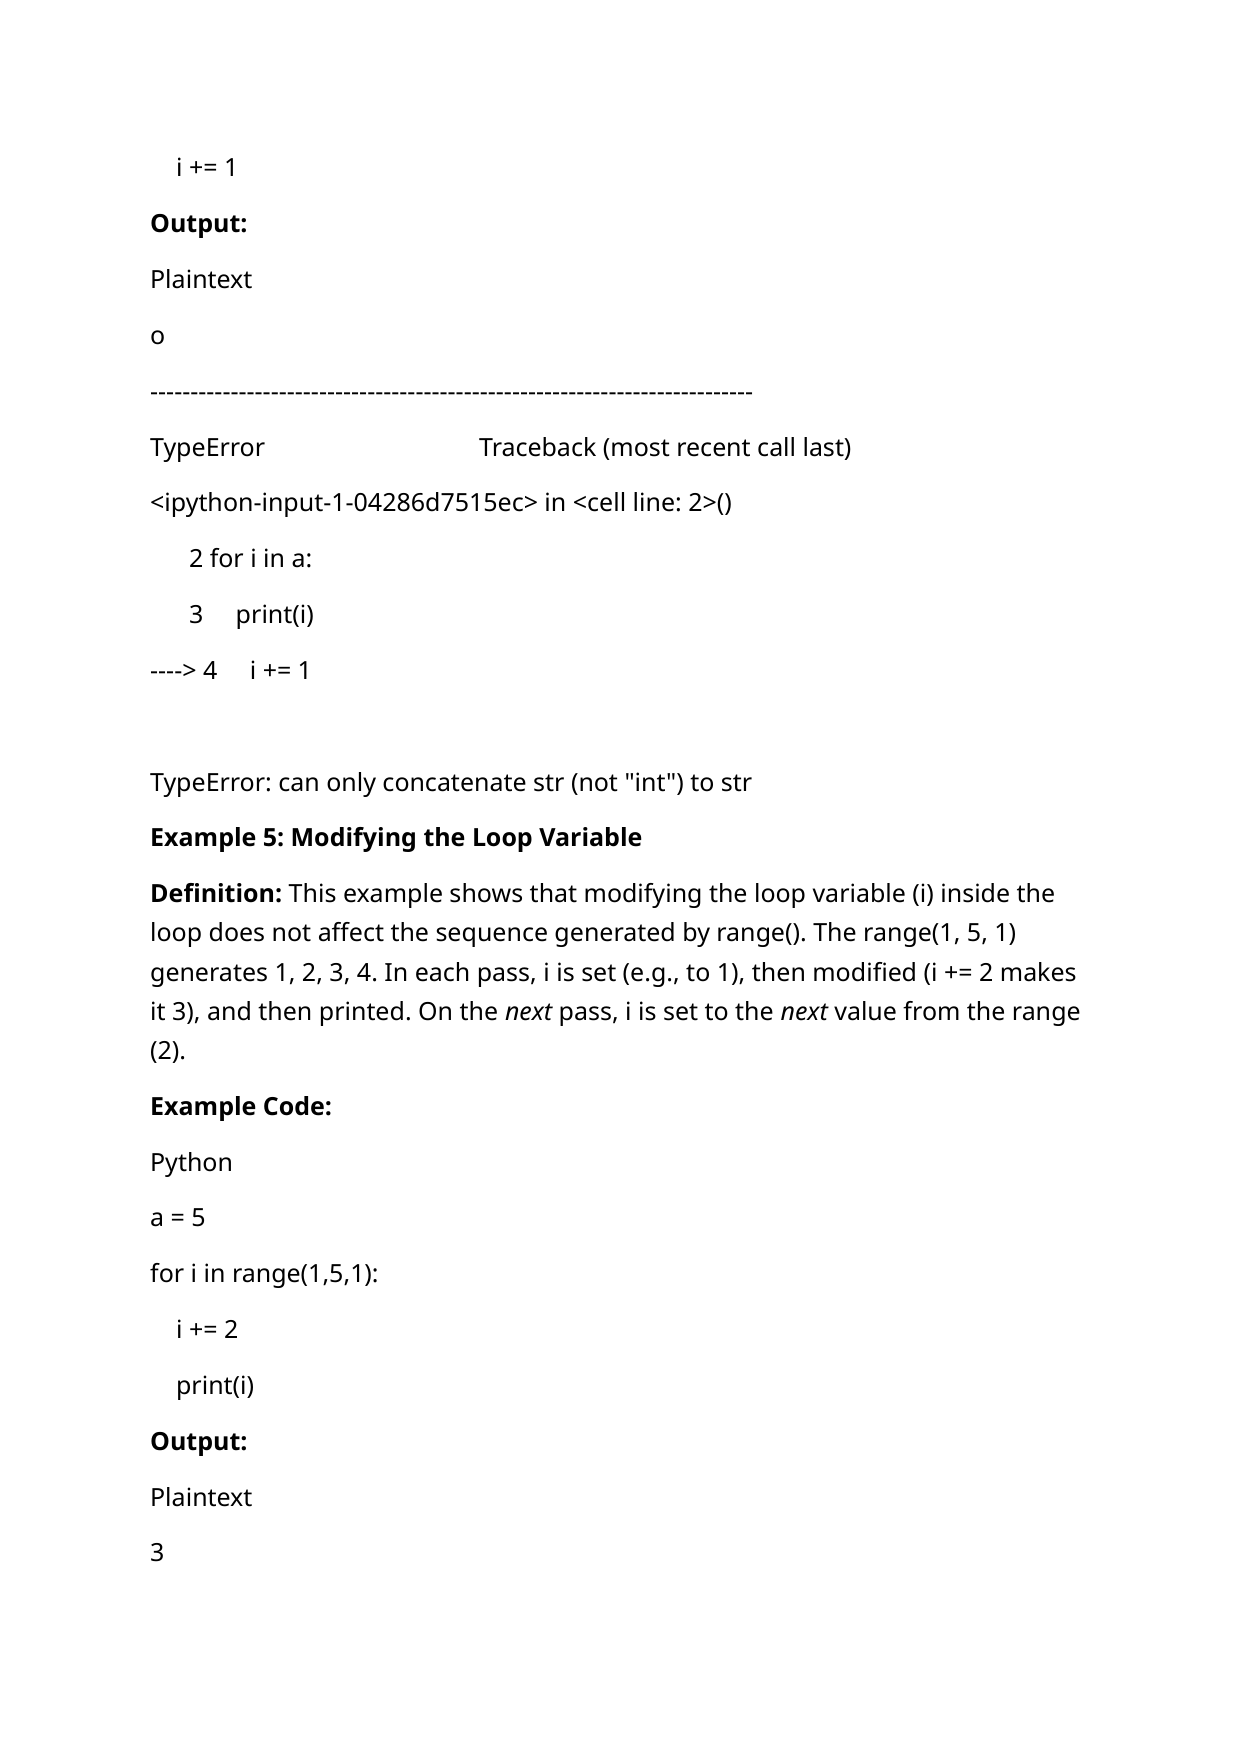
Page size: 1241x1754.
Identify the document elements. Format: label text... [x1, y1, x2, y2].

text Plaintext [150, 1479, 1090, 1513]
text 3 print(i) [150, 597, 1090, 631]
text Output: [150, 1423, 1090, 1457]
text Example Code: [150, 1088, 1090, 1122]
text 2 for i in a: [150, 541, 1090, 575]
text a = 5 [150, 1200, 1090, 1234]
text 3 [150, 1535, 1090, 1569]
text <ipython-input-1-04286d7515ec> in <cell line: 2>() [150, 485, 1090, 519]
text Definition: This example shows that modifying the loop variable (i) inside the loop does not affect the sequence generated by range(). The range(1, 5, 1) generates 1, 2, 3, 4. In each pass, i is set (e.g., to 1), then modified (i += 2 makes it 3), and then printed. On the next pass, i is set to the next value from the range (2). [150, 876, 1090, 1067]
text i += 1 [150, 150, 1090, 184]
text for i in range(1,5,1): [150, 1256, 1090, 1290]
text Plaintext [150, 262, 1090, 296]
text Output: [150, 206, 1090, 240]
text TypeError Traceback (most recent call last) [150, 429, 1090, 463]
text Example 5: Modifying the Loop Variable [150, 820, 1090, 854]
text Python [150, 1144, 1090, 1178]
text ----> 4 i += 1 [150, 652, 1090, 687]
text --------------------------------------------------------------------------- [150, 373, 1090, 407]
text o [150, 317, 1090, 352]
text print(i) [150, 1367, 1090, 1402]
text i += 2 [150, 1312, 1090, 1346]
text TypeError: can only concatenate str (not "int") to str [150, 764, 1090, 798]
